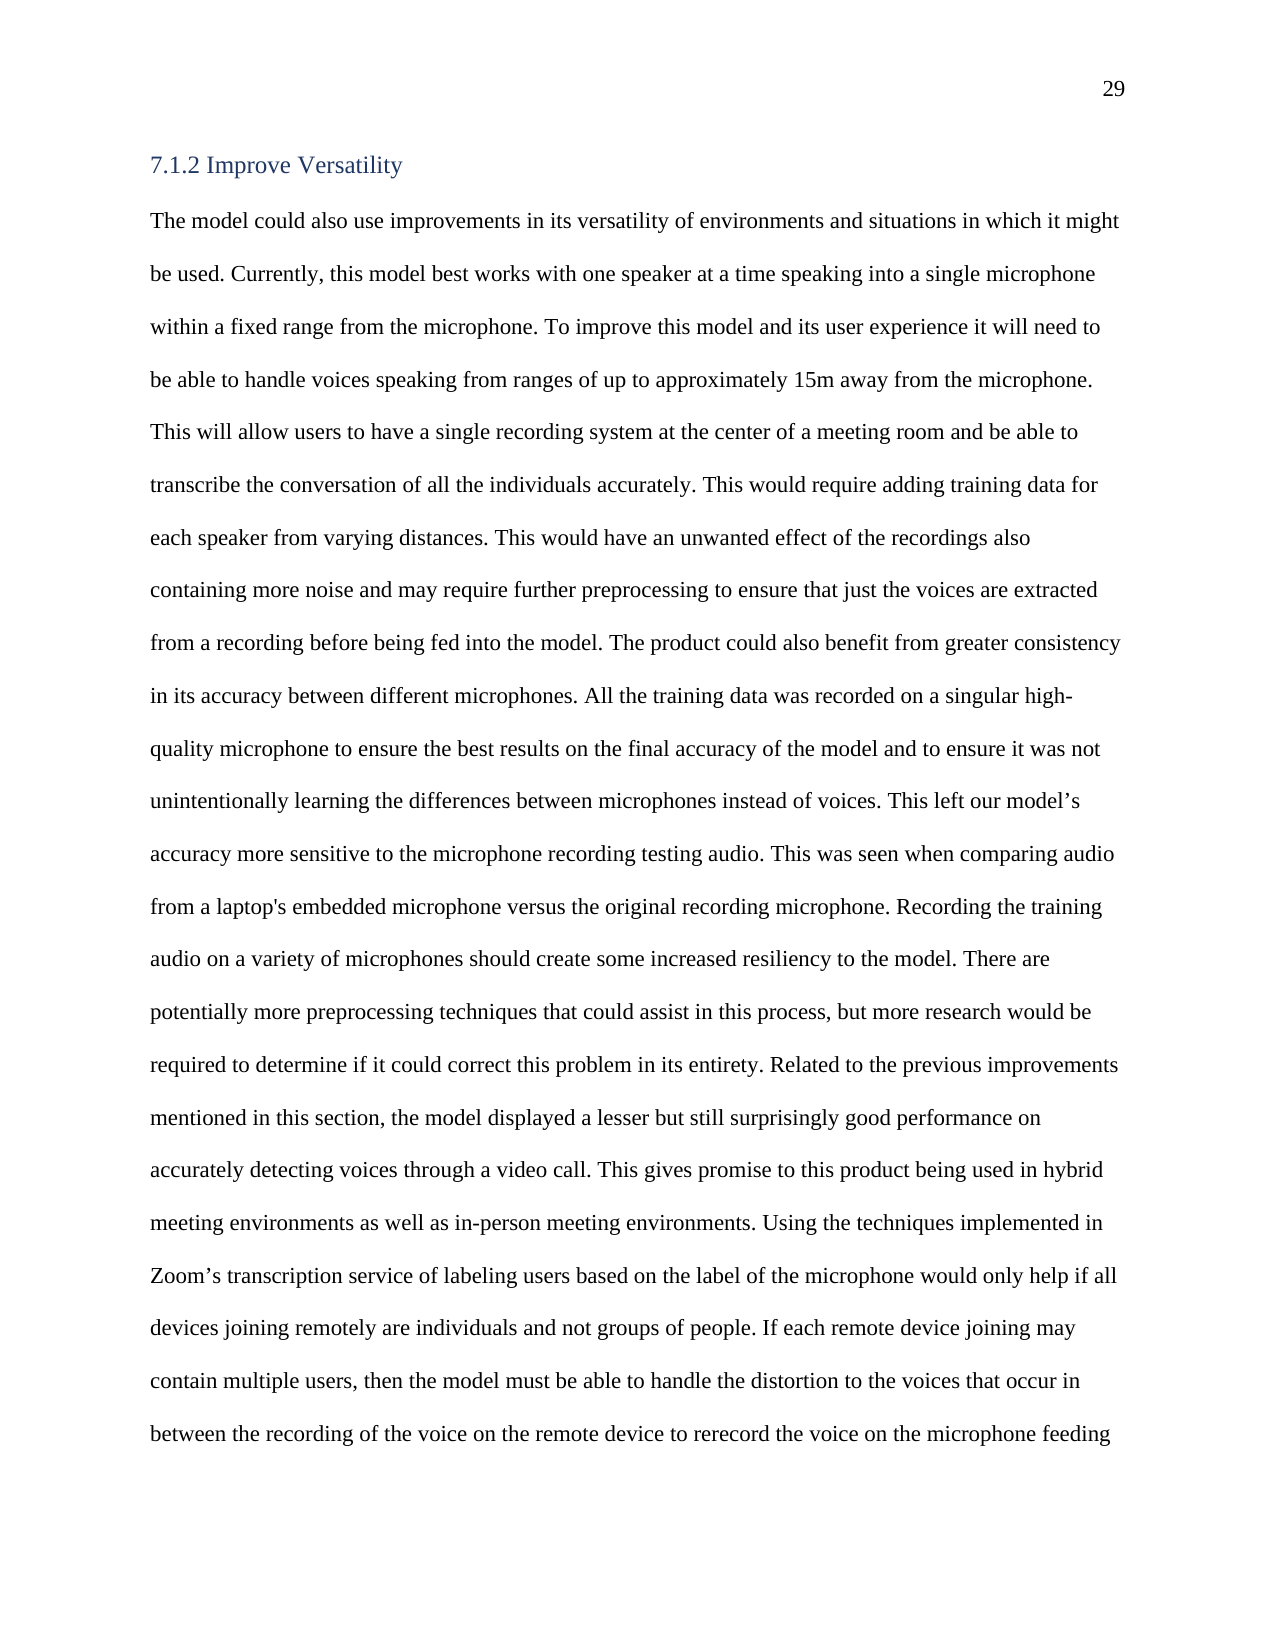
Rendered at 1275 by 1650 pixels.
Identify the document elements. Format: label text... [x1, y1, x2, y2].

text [150, 207, 1125, 1446]
subtitle 7.1.2 Improve Versatility [150, 150, 1125, 179]
